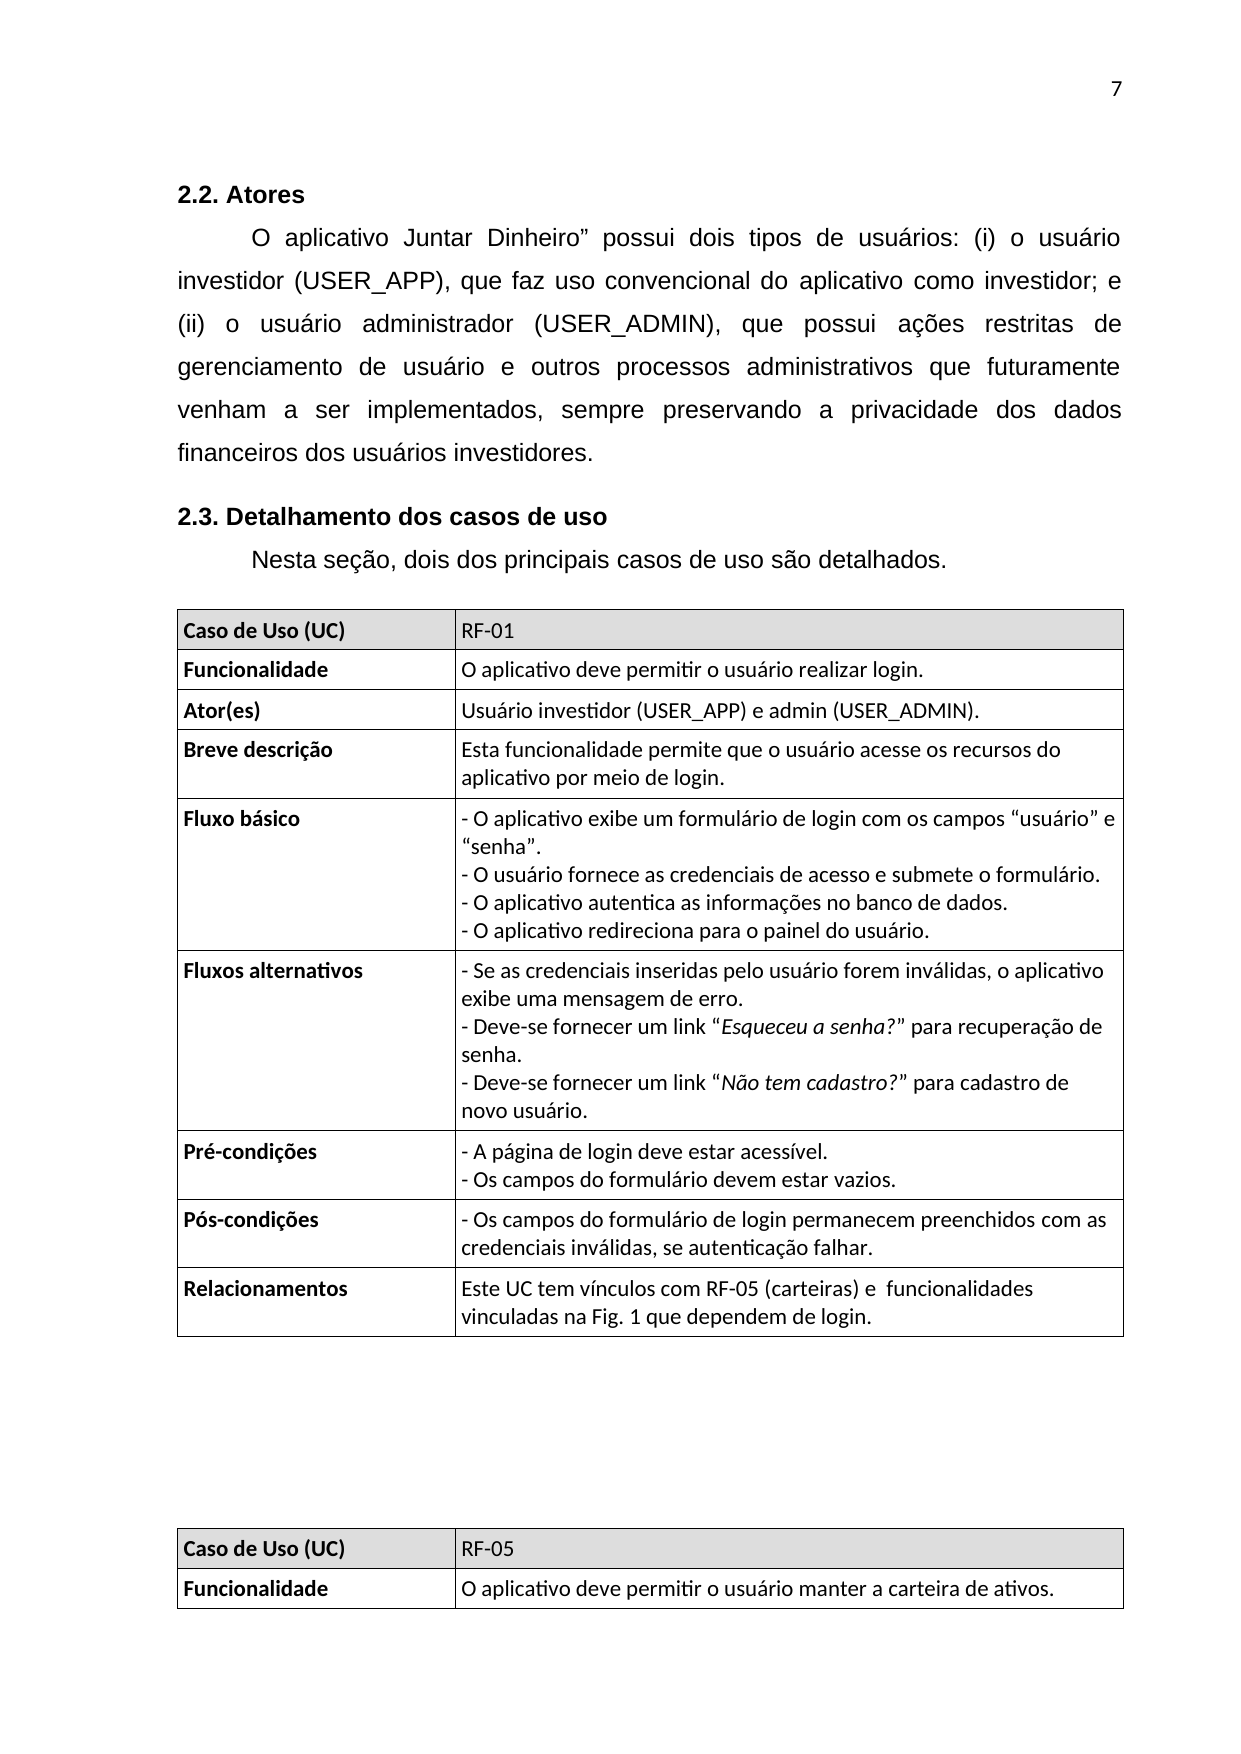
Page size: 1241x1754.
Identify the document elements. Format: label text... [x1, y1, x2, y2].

table_cell Esta funcionalidade permite que o usuário acesse os recursos do aplicativo por meio de login. [456, 730, 1123, 797]
table_cell Relacionamentos [178, 1268, 455, 1336]
table_cell Ator(es) [178, 690, 455, 729]
table_cell - O aplicativo exibe um formulário de login com os campos “usuário” e “senha”. - O usuário fornece as credenciais de acesso e submete o formulário. - O aplicativo autentica as informações no banco de dados. - O aplicativo redireciona para o painel do usuário. [456, 799, 1123, 950]
table_cell O aplicativo deve permitir o usuário realizar login. [456, 650, 1123, 689]
subtitle 2.2. Atores [177, 179, 1122, 208]
table_cell Pré-condições [178, 1131, 455, 1199]
text O aplicativo Juntar Dinheiro” possui dois tipos de usuários: (i) o usuário investidor (USER_APP), que faz uso convencional do aplicativo como investidor; e (ii) o usuário administrador (USER_ADMIN), que possui ações restritas de gerenciamento de usuário e outros processos administrativos que futuramente venham a ser implementados, sempre preservando a privacidade dos dados financeiros dos usuários investidores. [177, 223, 1122, 467]
table_cell - Os campos do formulário de login permanecem preenchidos com as credenciais inválidas, se autenticação falhar. [456, 1200, 1123, 1267]
table_header Caso de Uso (UC) [178, 610, 455, 649]
table_cell Fluxos alternativos [178, 951, 455, 1130]
table_header Caso de Uso (UC) [178, 1529, 455, 1568]
table_cell Fluxo básico [178, 799, 455, 950]
table_cell Funcionalidade [178, 1569, 455, 1608]
table_cell Pós-condições [178, 1200, 455, 1267]
table_cell Funcionalidade [178, 650, 455, 689]
table_cell - Se as credenciais inseridas pelo usuário forem inválidas, o aplicativo exibe uma mensagem de erro. - Deve-se fornecer um link “Esqueceu a senha?” para recuperação de senha. - Deve-se fornecer um link “Não tem cadastro?” para cadastro de novo usuário. [456, 951, 1123, 1130]
table_header RF-05 [456, 1529, 1123, 1568]
table_cell Usuário investidor (USER_APP) e admin (USER_ADMIN). [456, 690, 1123, 729]
table_cell - A página de login deve estar acessível. - Os campos do formulário devem estar vazios. [456, 1131, 1123, 1199]
text Nesta seção, dois dos principais casos de uso são detalhados. [177, 545, 1122, 574]
table_cell Breve descrição [178, 730, 455, 797]
table_cell Este UC tem vínculos com RF-05 (carteiras) e funcionalidades vinculadas na Fig. 1 que dependem de login. [456, 1268, 1123, 1336]
subtitle 2.3. Detalhamento dos casos de uso [177, 502, 1122, 531]
table_cell O aplicativo deve permitir o usuário manter a carteira de ativos. [456, 1569, 1123, 1608]
table_header RF-01 [456, 610, 1123, 649]
